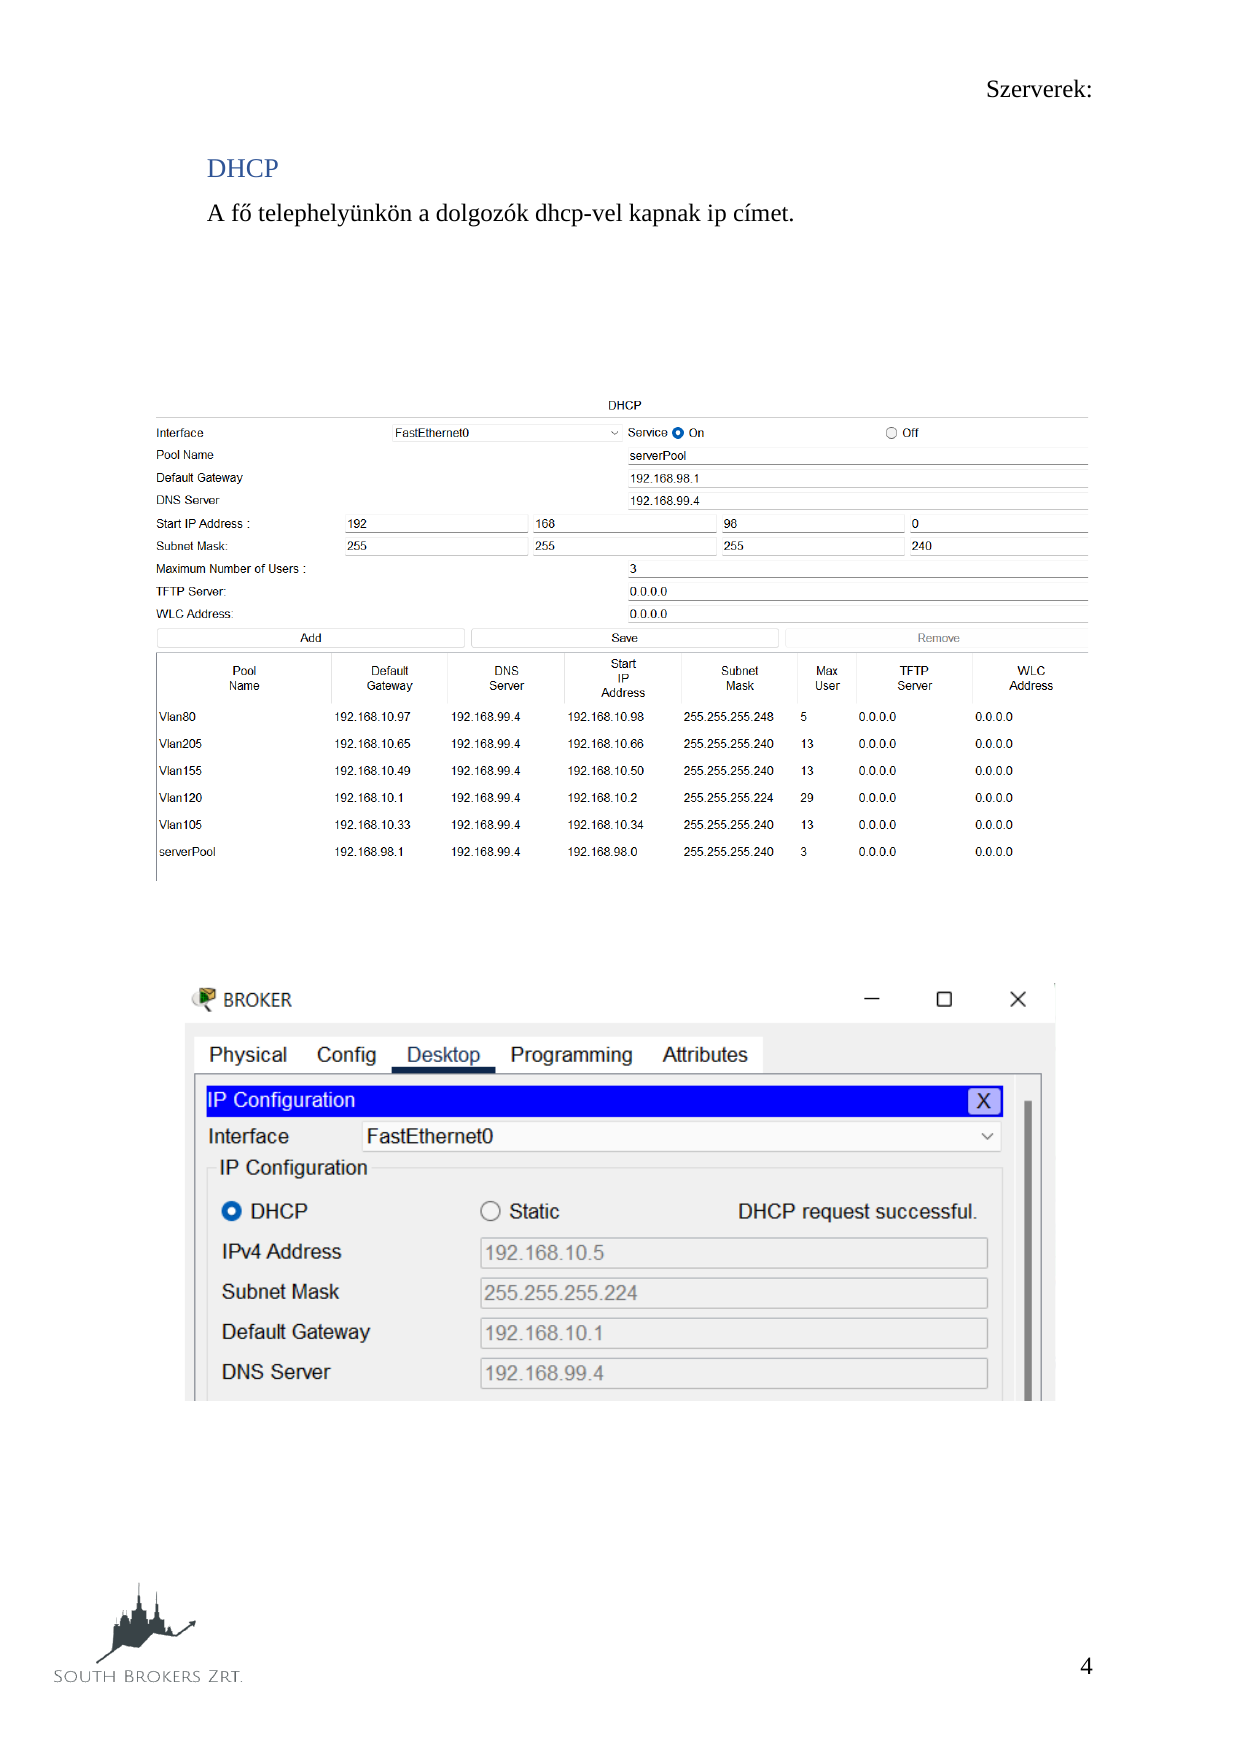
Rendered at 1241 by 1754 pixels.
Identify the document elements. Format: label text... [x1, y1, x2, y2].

picture [18, 1531, 274, 1754]
picture [147, 386, 1088, 879]
subtitle DHCP [148, 152, 1093, 183]
picture [183, 983, 1054, 1399]
text A fő telephelyünkön a dolgozók dhcp-vel kapnak ip címet. [148, 198, 1093, 227]
